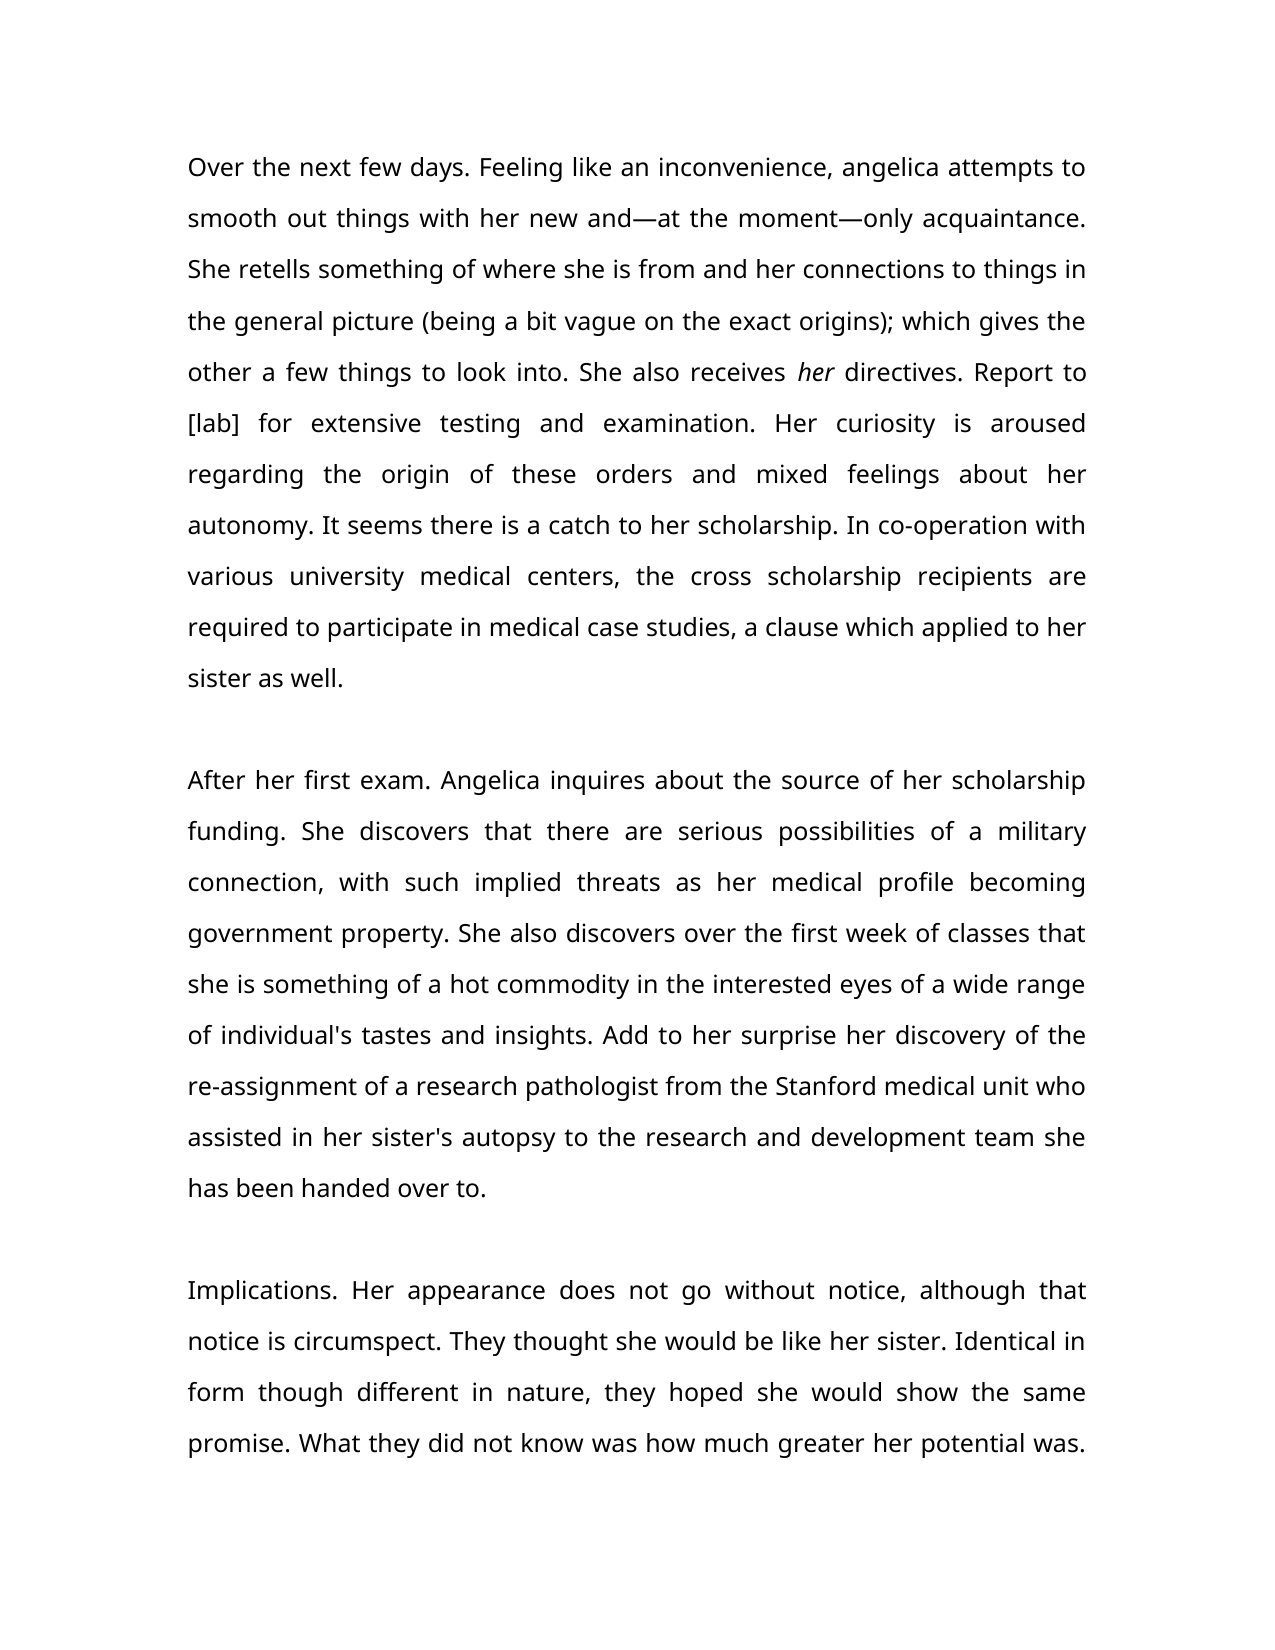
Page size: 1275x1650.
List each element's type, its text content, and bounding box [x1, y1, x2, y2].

text After her first exam. Angelica inquires about the source of her scholarship funding. She discovers that there are serious possibilities of a military connection, with such implied threats as her medical profile becoming government property. She also discovers over the first week of classes that she is something of a hot commodity in the interested eyes of a wide range of individual's tastes and insights. Add to her surprise her discovery of the re-assignment of a research pathologist from the Stanford medical unit who assisted in her sister's autopsy to the research and development team she has been handed over to. [187, 762, 1087, 1205]
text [187, 1273, 1087, 1460]
text Over the next few days. Feeling like an inconvenience, angelica attempts to smooth out things with her new and—at the moment—only acquaintance. She retells something of where she is from and her connections to things in the general picture (being a bit vague on the exact origins); which gives the other a few things to look into. She also receives her directives. Report to [lab] for extensive testing and examination. Her curiosity is aroused regarding the origin of these orders and mixed feelings about her autonomy. It seems there is a catch to her scholarship. In co-operation with various university medical centers, the cross scholarship recipients are required to participate in medical case studies, a clause which applied to her sister as well. [187, 150, 1087, 694]
